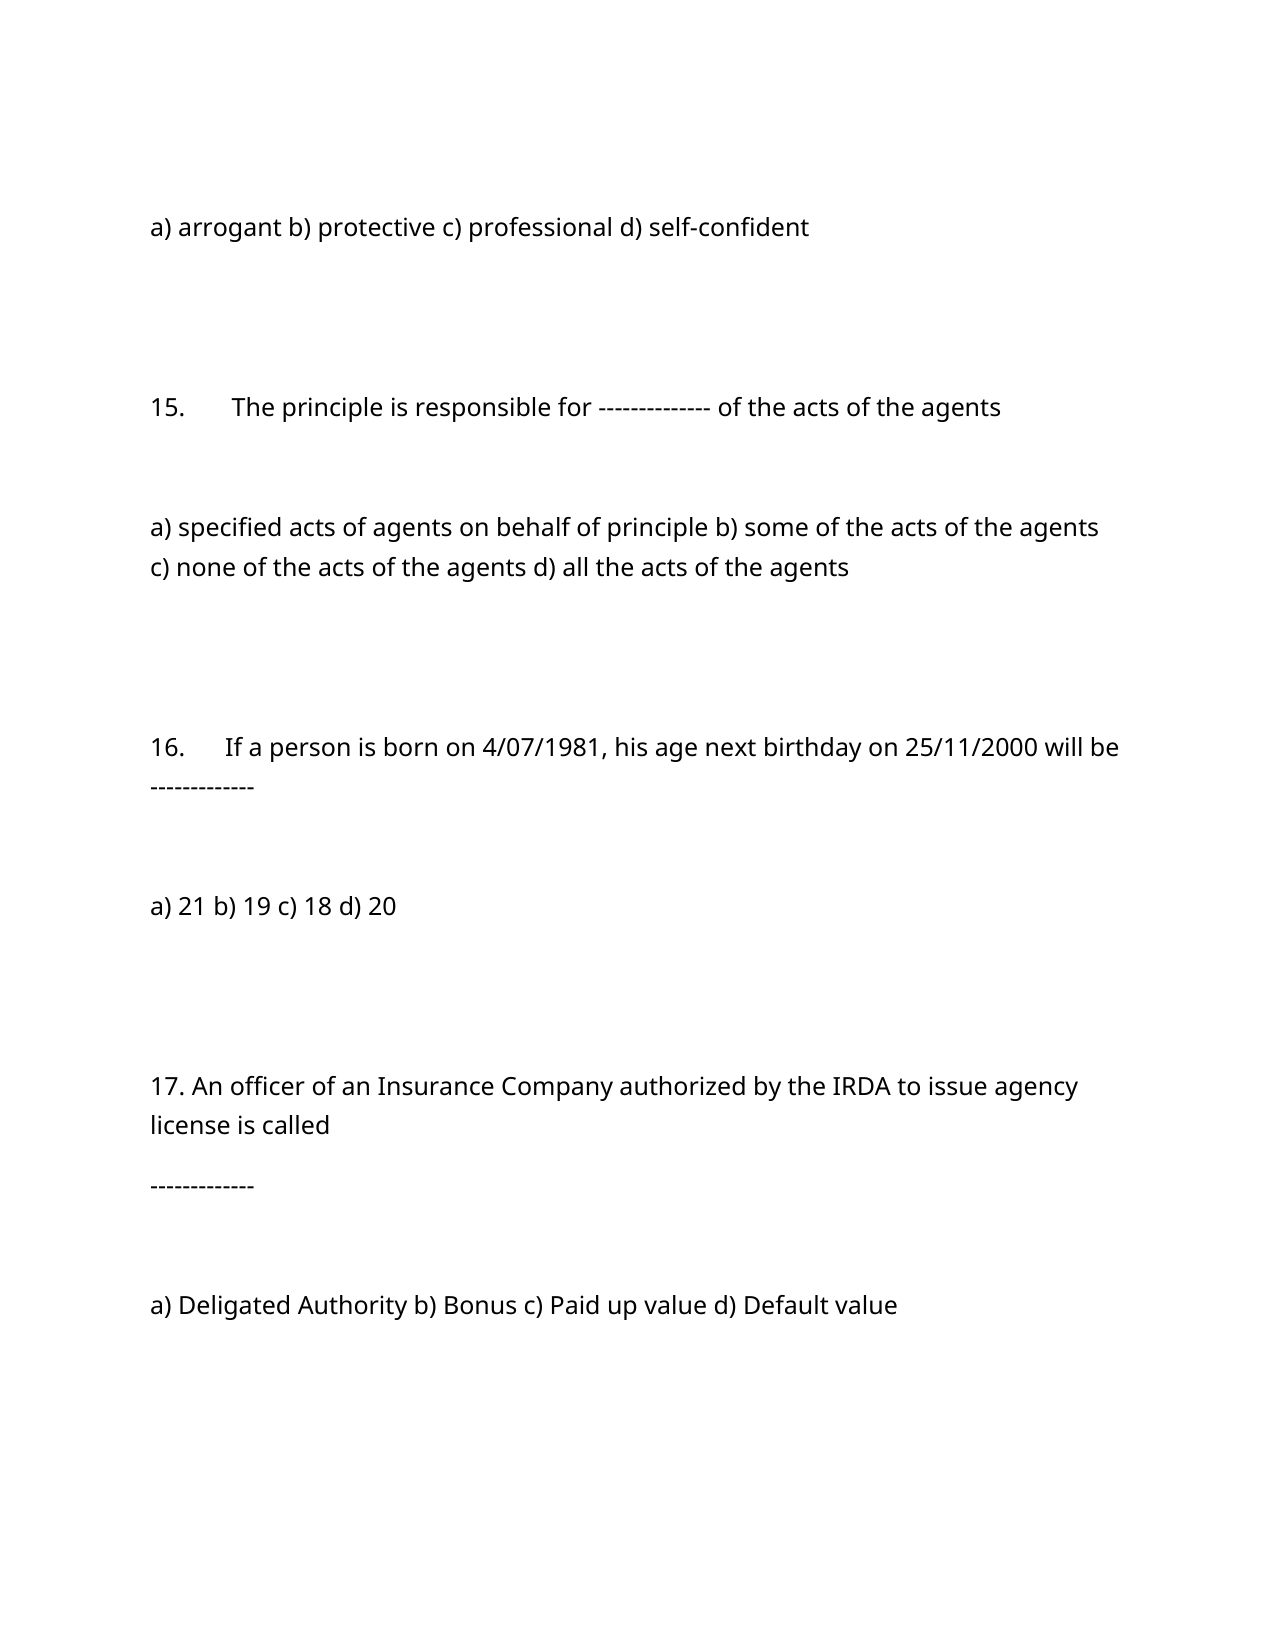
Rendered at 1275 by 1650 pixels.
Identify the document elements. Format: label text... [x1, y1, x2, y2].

text ------------- [150, 1167, 1125, 1202]
text a) arrogant b) protective c) professional d) self-confident [150, 210, 1125, 244]
text a) 21 b) 19 c) 18 d) 20 [150, 888, 1125, 922]
text 17. An officer of an Insurance Company authorized by the IRDA to issue agency license is called [150, 1068, 1125, 1142]
text 16. If a person is born on 4/07/1981, his age next birthday on 25/11/2000 will be ------------- [150, 729, 1125, 802]
text 15. The principle is responsible for -------------- of the acts of the agents [150, 390, 1125, 424]
text a) Deligated Authority b) Bonus c) Paid up value d) Default value [150, 1287, 1125, 1322]
text a) specified acts of agents on behalf of principle b) some of the acts of the agents c) none of the acts of the agents d) all the acts of the agents [150, 510, 1125, 583]
